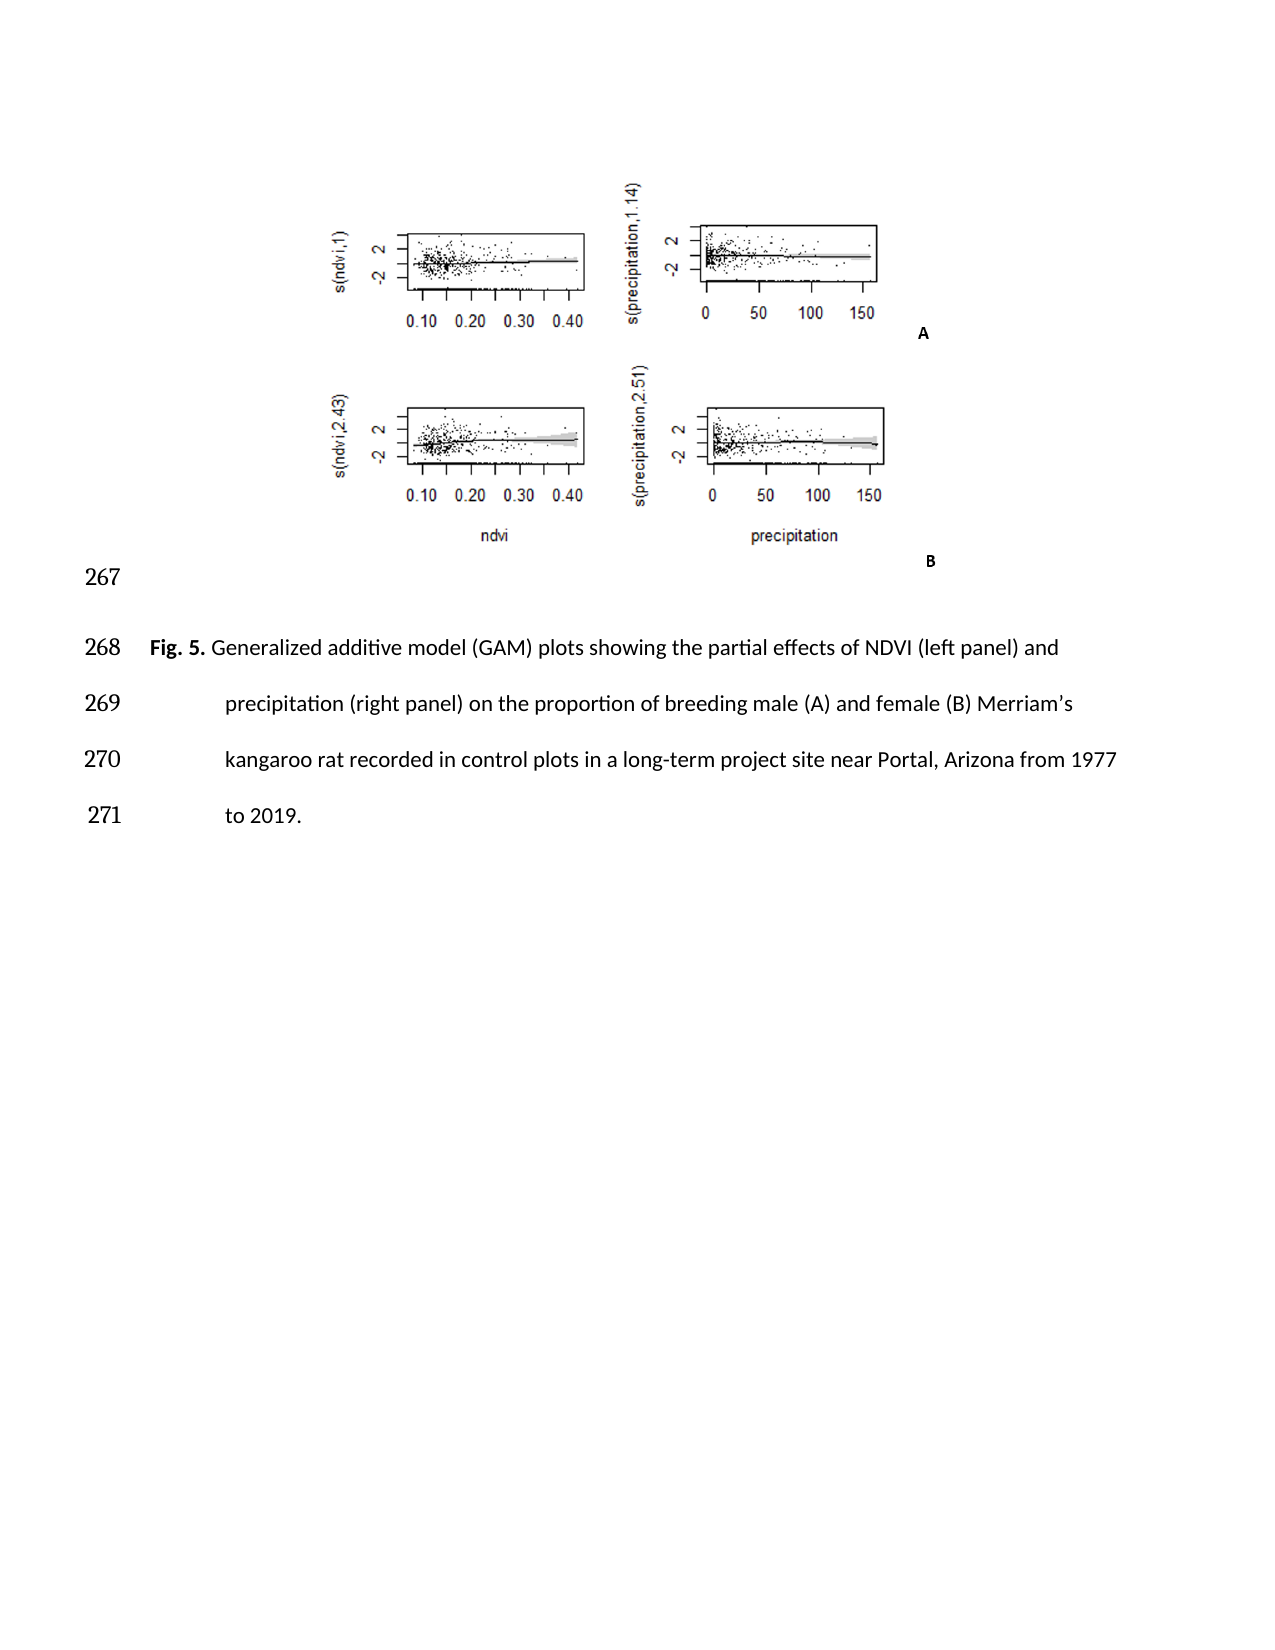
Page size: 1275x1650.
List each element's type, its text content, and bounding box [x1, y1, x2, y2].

picture [310, 168, 965, 586]
text Fig. 5. Generalized additive model (GAM) plots showing the partial effects of NDVI (left panel) and precipitation (right panel) on the proportion of breeding male (A) and female (B) Merriam’s kangaroo rat recorded in control plots in a long-term project site near Portal, Arizona from 1977 to 2019. [150, 633, 1125, 829]
